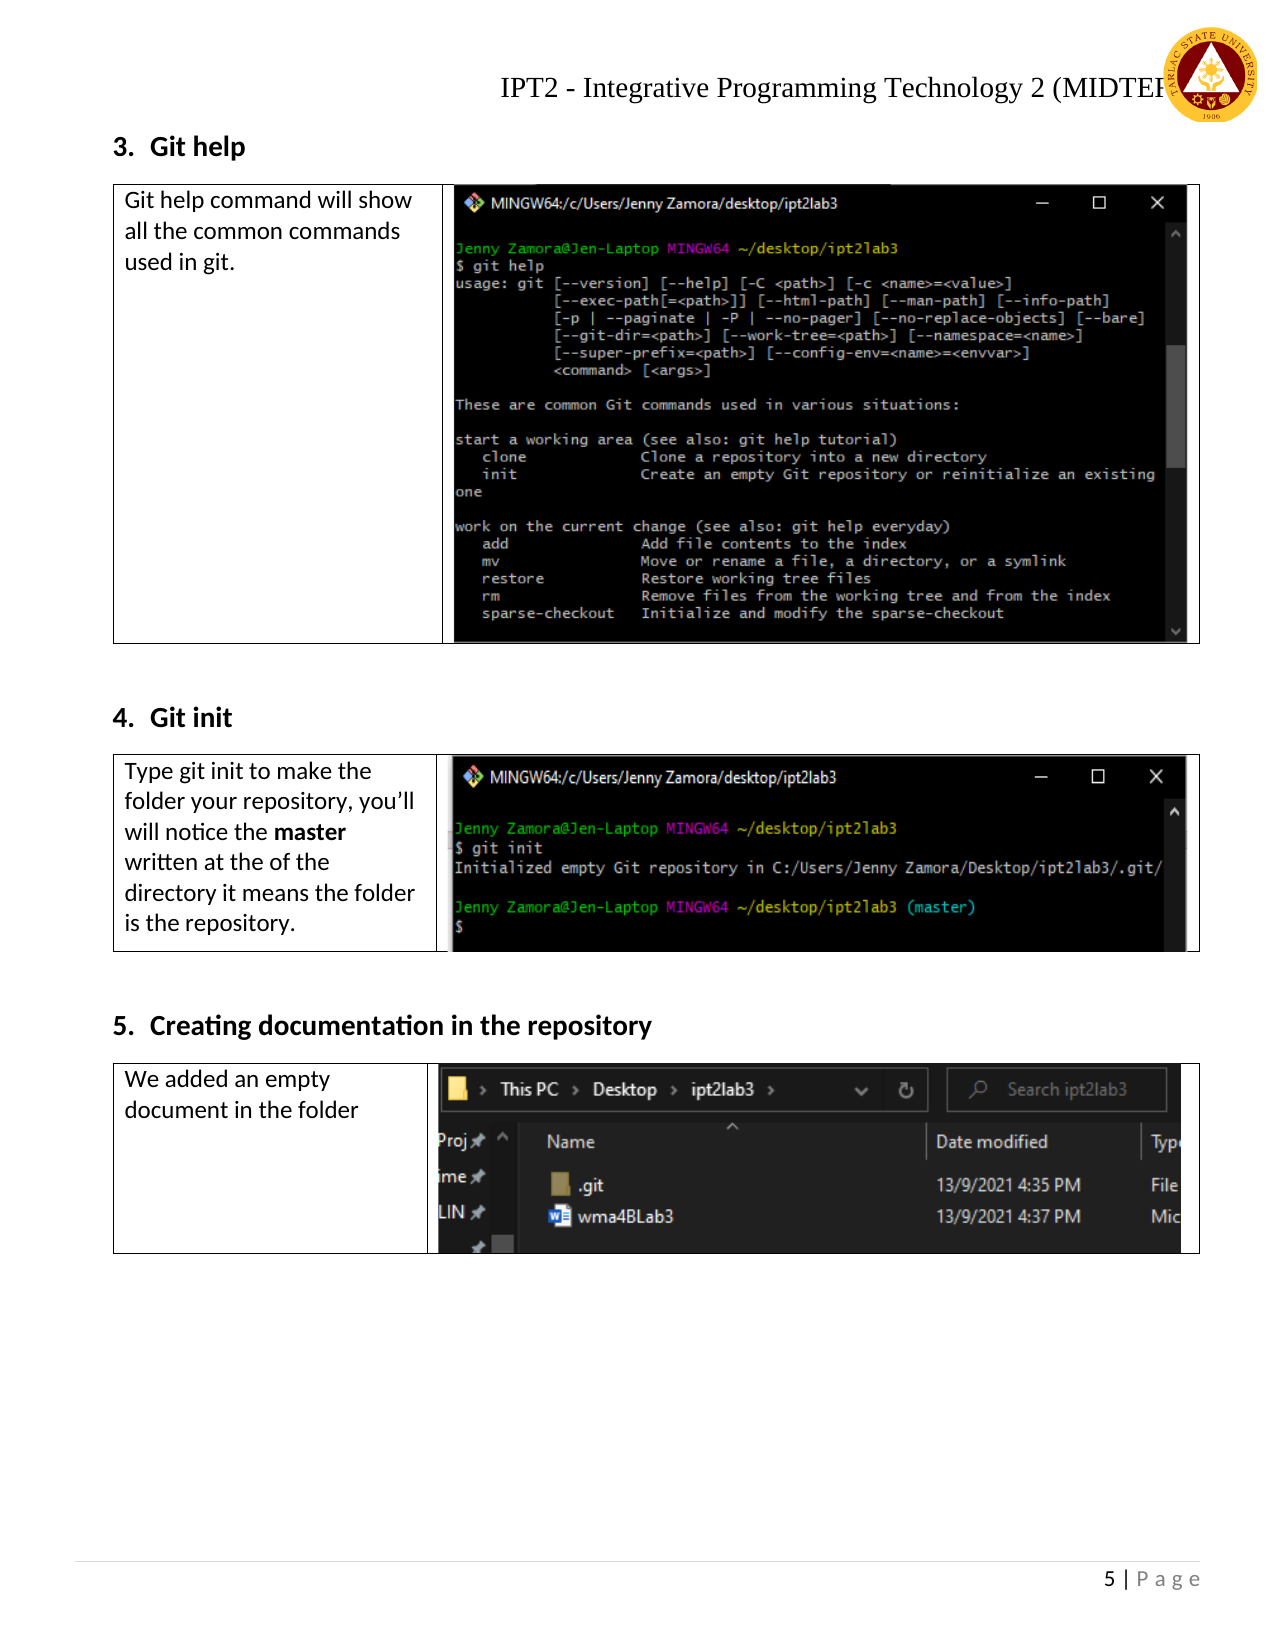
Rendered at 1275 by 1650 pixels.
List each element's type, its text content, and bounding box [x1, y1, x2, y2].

table_header Type git init to make the folder your repository, you’ll will notice the master written at the of the directory it means the folder is the repository. [114, 755, 436, 951]
picture [438, 1063, 1181, 1253]
list Git init [112, 699, 1200, 734]
table_header Git help command will show all the common commands used in git. [114, 185, 442, 643]
list Git help [112, 128, 1200, 164]
table_header [437, 755, 447, 951]
picture [1163, 27, 1257, 122]
table_header We added an empty document in the folder [114, 1064, 427, 1253]
table_header [1188, 185, 1199, 643]
picture [447, 755, 1188, 952]
table_header [1188, 755, 1199, 951]
picture [453, 184, 1188, 643]
table_header [1181, 1064, 1199, 1253]
list Creating documentation in the repository [112, 1007, 1200, 1043]
table_header [443, 185, 453, 643]
table_header [428, 1064, 438, 1253]
